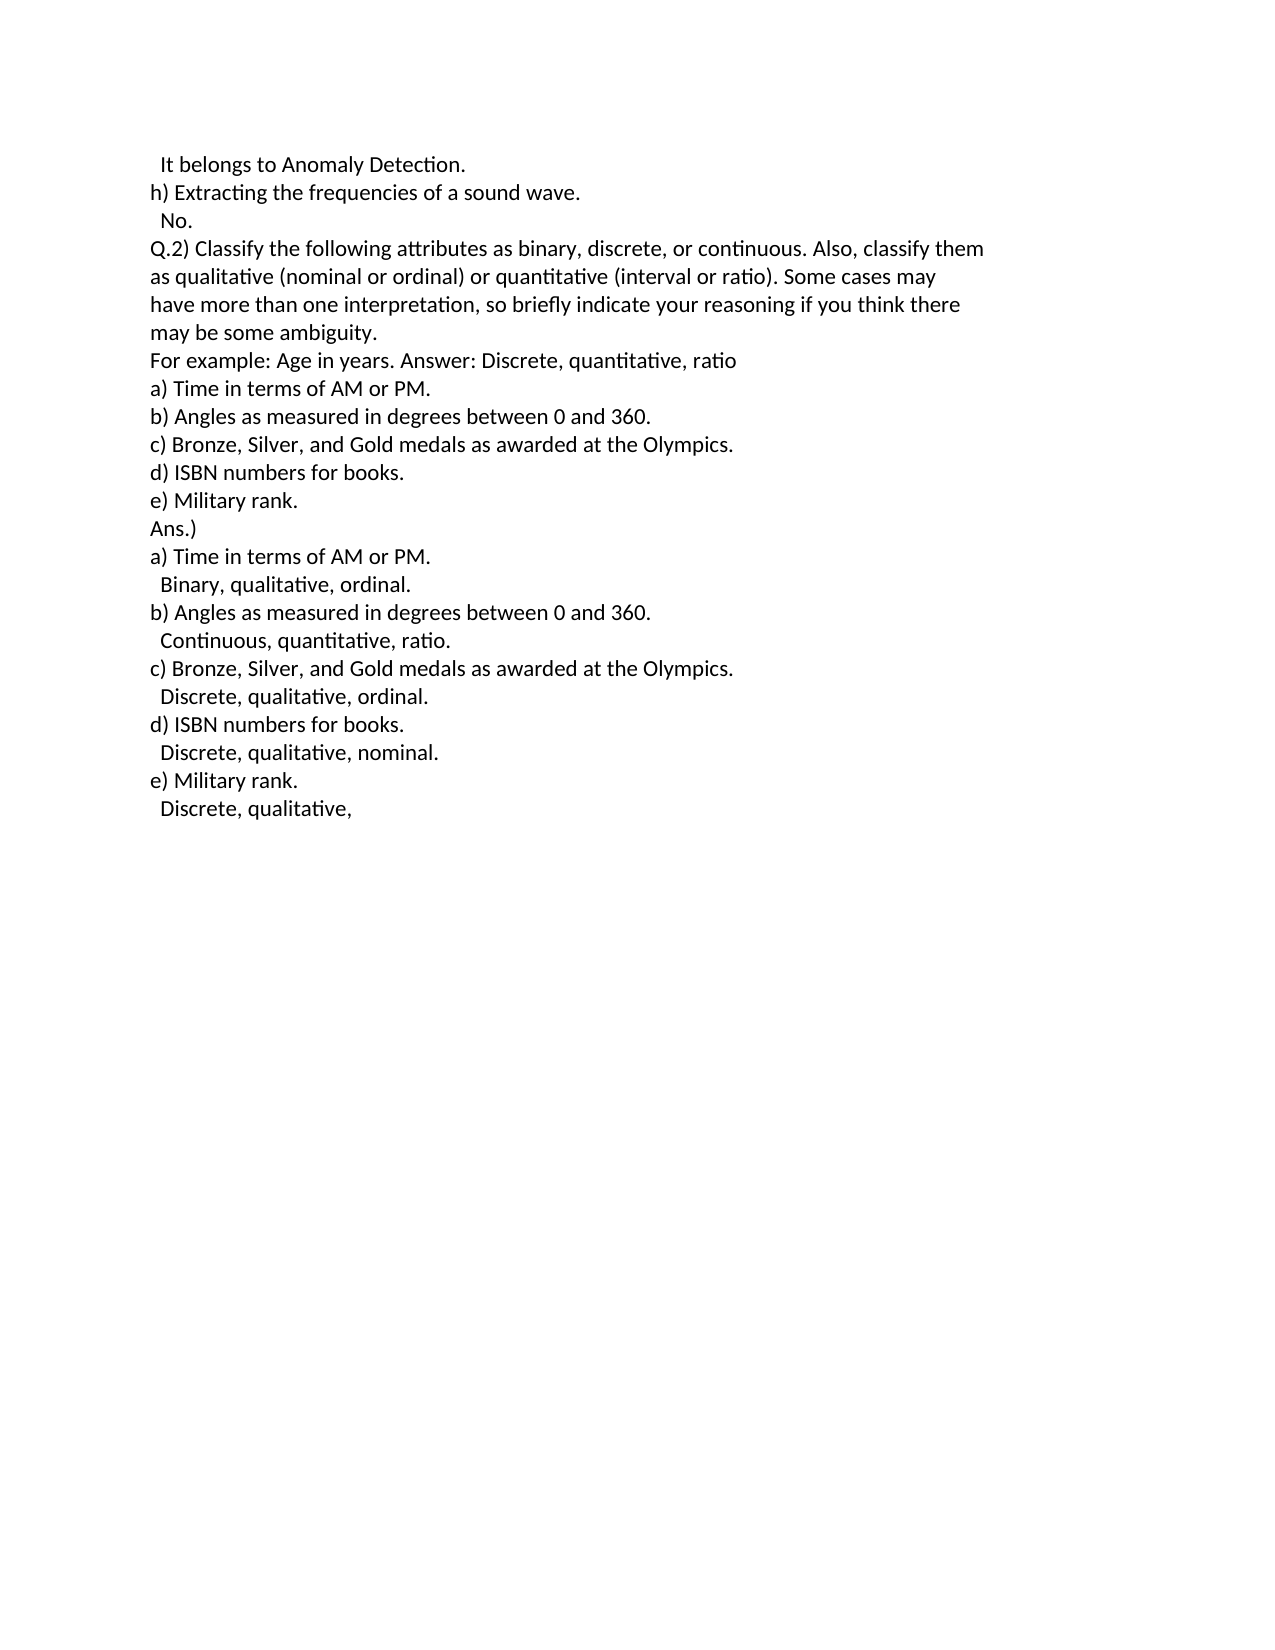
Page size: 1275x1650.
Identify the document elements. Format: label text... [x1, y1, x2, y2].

text Ans.) [150, 514, 1125, 542]
text d) ISBN numbers for books. [150, 710, 1125, 738]
text e) Military rank. [150, 766, 1125, 794]
text For example: Age in years. Answer: Discrete, quantitative, ratio [150, 346, 1125, 374]
text Discrete, qualitative, ordinal. [150, 682, 1125, 710]
text Continuous, quantitative, ratio. [150, 626, 1125, 654]
text It belongs to Anomaly Detection. [150, 150, 1125, 178]
text b) Angles as measured in degrees between 0 and 360. [150, 402, 1125, 430]
text c) Bronze, Silver, and Gold medals as awarded at the Olympics. [150, 654, 1125, 682]
text Discrete, qualitative, [150, 794, 1125, 822]
text h) Extracting the frequencies of a sound wave. [150, 178, 1125, 206]
text as qualitative (nominal or ordinal) or quantitative (interval or ratio). Some cases may [150, 262, 1125, 290]
text Q.2) Classify the following attributes as binary, discrete, or continuous. Also, classify them [150, 234, 1125, 262]
text b) Angles as measured in degrees between 0 and 360. [150, 598, 1125, 626]
text have more than one interpretation, so briefly indicate your reasoning if you think there [150, 290, 1125, 318]
text No. [150, 206, 1125, 234]
text Binary, qualitative, ordinal. [150, 570, 1125, 598]
text a) Time in terms of AM or PM. [150, 374, 1125, 402]
text Discrete, qualitative, nominal. [150, 738, 1125, 766]
text a) Time in terms of AM or PM. [150, 542, 1125, 570]
text c) Bronze, Silver, and Gold medals as awarded at the Olympics. [150, 430, 1125, 458]
text e) Military rank. [150, 486, 1125, 514]
text may be some ambiguity. [150, 318, 1125, 346]
text d) ISBN numbers for books. [150, 458, 1125, 486]
